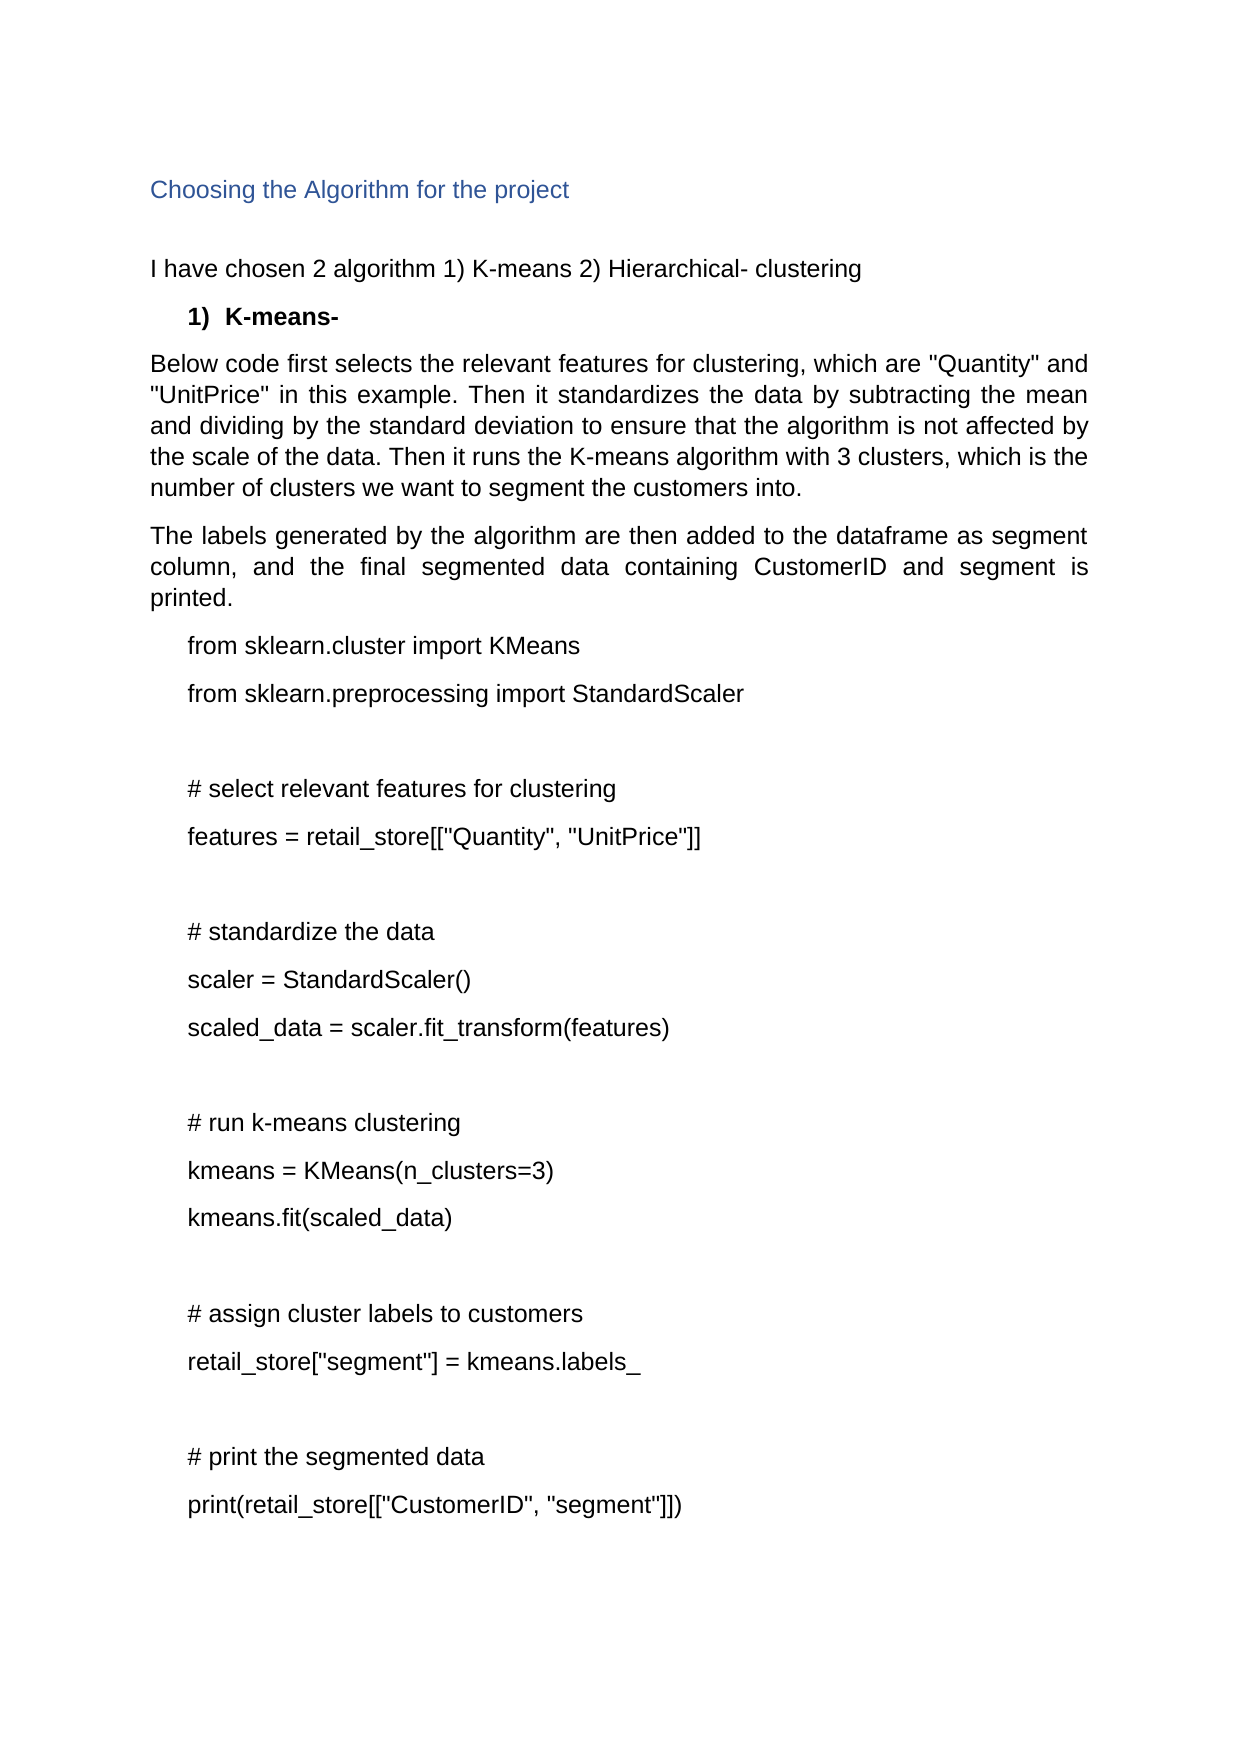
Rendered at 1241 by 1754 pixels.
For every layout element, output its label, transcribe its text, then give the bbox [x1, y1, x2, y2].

text # standardize the data [187, 917, 1090, 946]
text Below code first selects the relevant features for clustering, which are "Quantity" and "UnitPrice" in this example. Then it standardizes the data by subtracting the mean and dividing by the standard deviation to ensure that the algorithm is not affected by the scale of the data. Then it runs the K-means algorithm with 3 clusters, which is the number of clusters we want to segment the customers into. [150, 349, 1090, 502]
text retail_store["segment"] = kmeans.labels_ [187, 1346, 1090, 1375]
text # select relevant features for clustering [187, 774, 1090, 803]
text from sklearn.preprocessing import StandardScaler [187, 678, 1090, 707]
subtitle Choosing the Algorithm for the project [150, 175, 1090, 204]
text The labels generated by the algorithm are then added to the dataframe as segment column, and the final segmented data containing CustomerID and segment is printed. [150, 521, 1090, 612]
text kmeans = KMeans(n_clusters=3) [187, 1156, 1090, 1184]
list K-means- [187, 301, 1090, 330]
text print(retail_store[["CustomerID", "segment"]]) [187, 1489, 1090, 1518]
text # print the segmented data [187, 1442, 1090, 1471]
text features = retail_store[["Quantity", "UnitPrice"]] [187, 822, 1090, 850]
text # assign cluster labels to customers [187, 1299, 1090, 1327]
text I have chosen 2 algorithm 1) K-means 2) Hierarchical- clustering [150, 254, 1090, 282]
text from sklearn.cluster import KMeans [187, 631, 1090, 659]
text scaled_data = scaler.fit_transform(features) [187, 1012, 1090, 1041]
text # run k-means clustering [187, 1108, 1090, 1137]
text scaler = StandardScaler() [187, 965, 1090, 993]
text kmeans.fit(scaled_data) [187, 1203, 1090, 1232]
